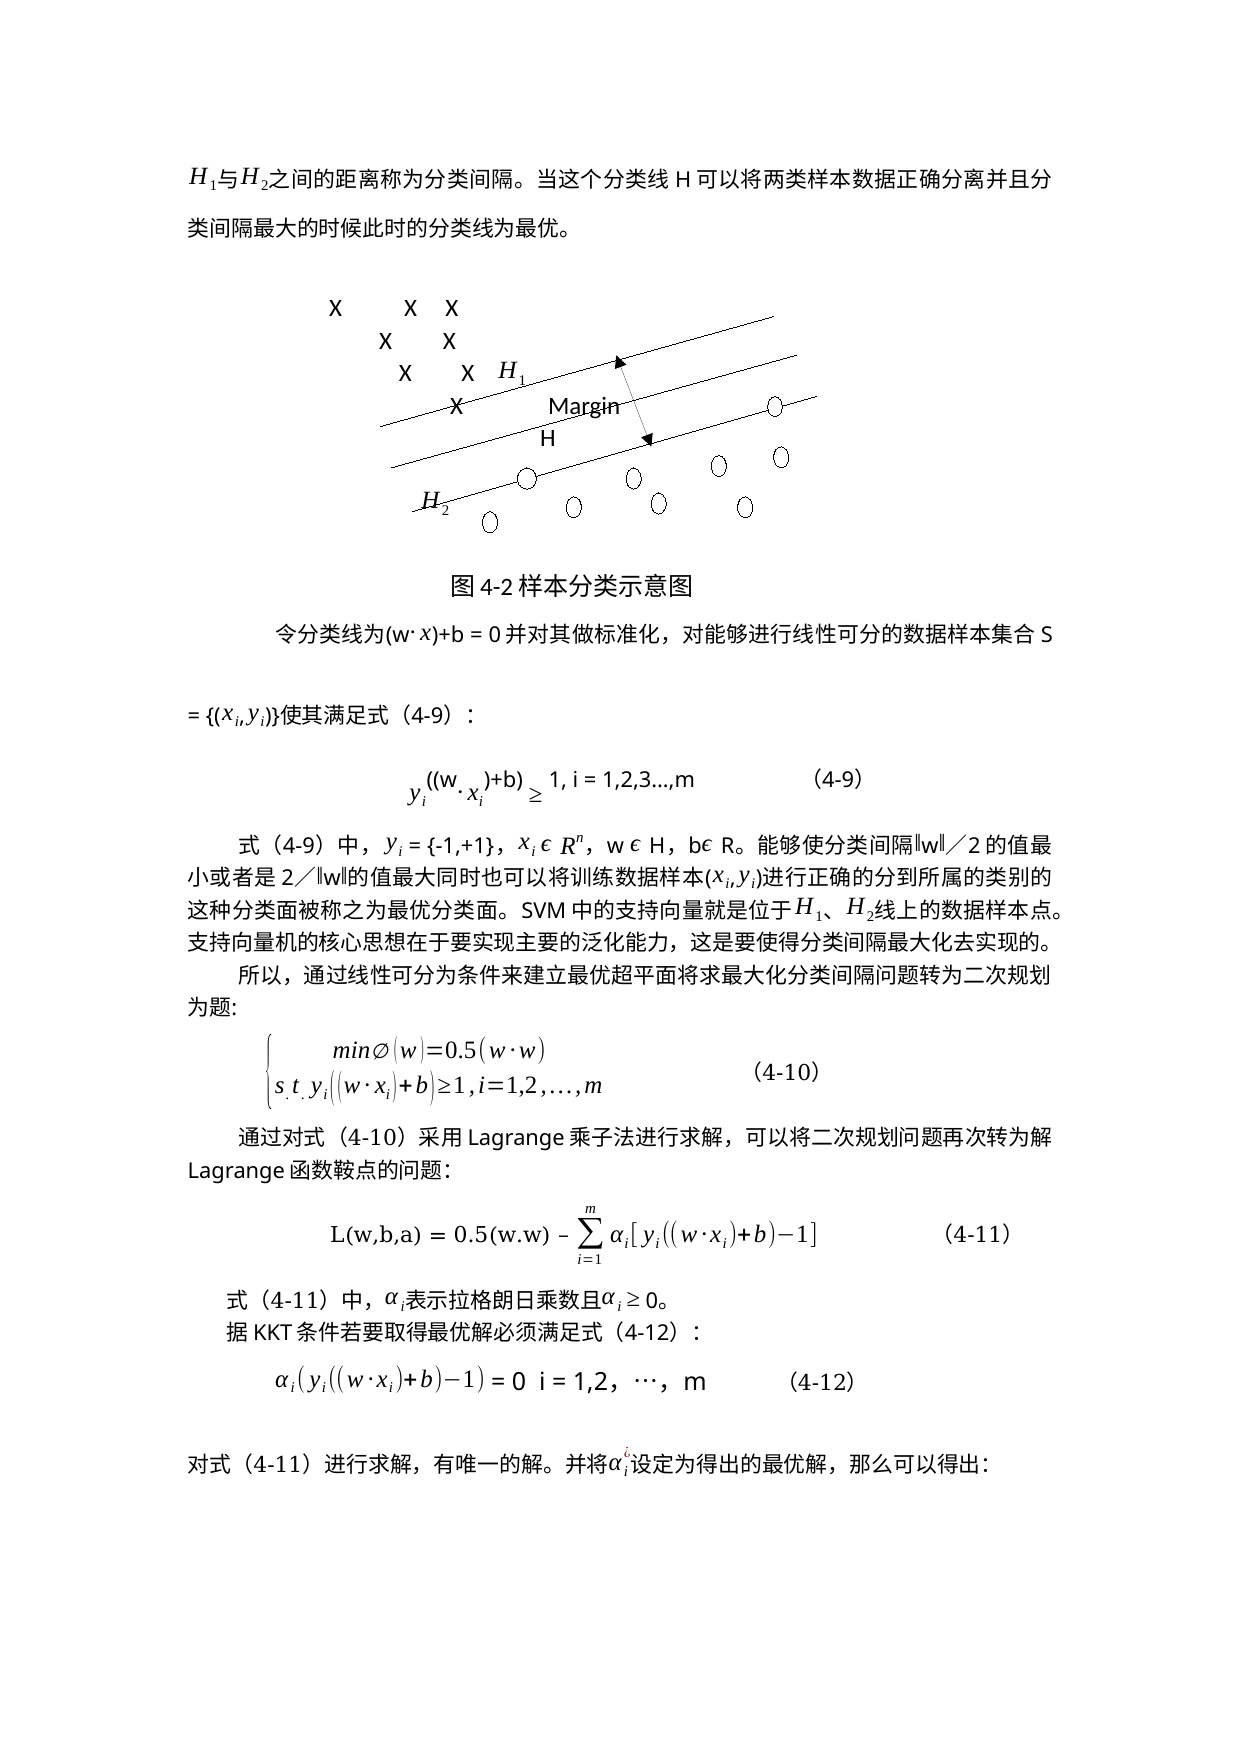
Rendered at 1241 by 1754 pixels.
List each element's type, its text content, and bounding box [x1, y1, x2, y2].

text L(w,b,a) = 0.5(w.w) – （4-11） [187, 1185, 1053, 1282]
text X X X [187, 292, 1053, 324]
text X X [620, 357, 1053, 389]
text X Margin [630, 389, 1053, 422]
text 图4-2 样本分类示意图 [187, 552, 1053, 617]
text = 0 i = 1,2，…，m （4-12） [187, 1347, 1053, 1412]
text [187, 162, 1053, 243]
text （4-10） [187, 1022, 1053, 1120]
text 式（4-11）中，表示拉格朗日乘数且 0。 [187, 1282, 1053, 1315]
text X Margin [187, 389, 641, 422]
text H [187, 422, 1053, 454]
text ((w)+b) 1, i = 1,2,3…,m （4-9） [187, 762, 1053, 827]
text 令分类线为(w)+b = 0并对其做标准化，对能够进行线性可分的数据样本集合S = {(,)}使其满足式（4-9）： [187, 617, 1053, 747]
text 式（4-9）中， = {-1,+1}， ，w H，b R。能够使分类间隔w／2的值最小或者是2／w的值最大同时也可以将训练数据样本(,)进行正确的分到所属的类别的这种分类面被称之为最优分类面。SVM中的支持向量就是位于、线上的数据样本点。支持向量机的核心思想在于要实现主要的泛化能力，这是要使得分类间隔最大化去实现的。 [187, 827, 1053, 957]
text 通过对式（4-10）采用Lagrange乘子法进行求解，可以将二次规划问题再次转为解Lagrange函数鞍点的问题： [187, 1120, 1053, 1185]
text 据KKT条件若要取得最优解必须满足式（4-12）： [187, 1315, 1053, 1347]
text 所以，通过线性可分为条件来建立最优超平面将求最大化分类间隔问题转为二次规划为题: [187, 957, 1053, 1022]
text X X [187, 357, 628, 389]
text X X [187, 324, 1053, 357]
text 对式（4-11）进行求解，有唯一的解。并将设定为得出的最优解，那么可以得出： [187, 1431, 1053, 1496]
